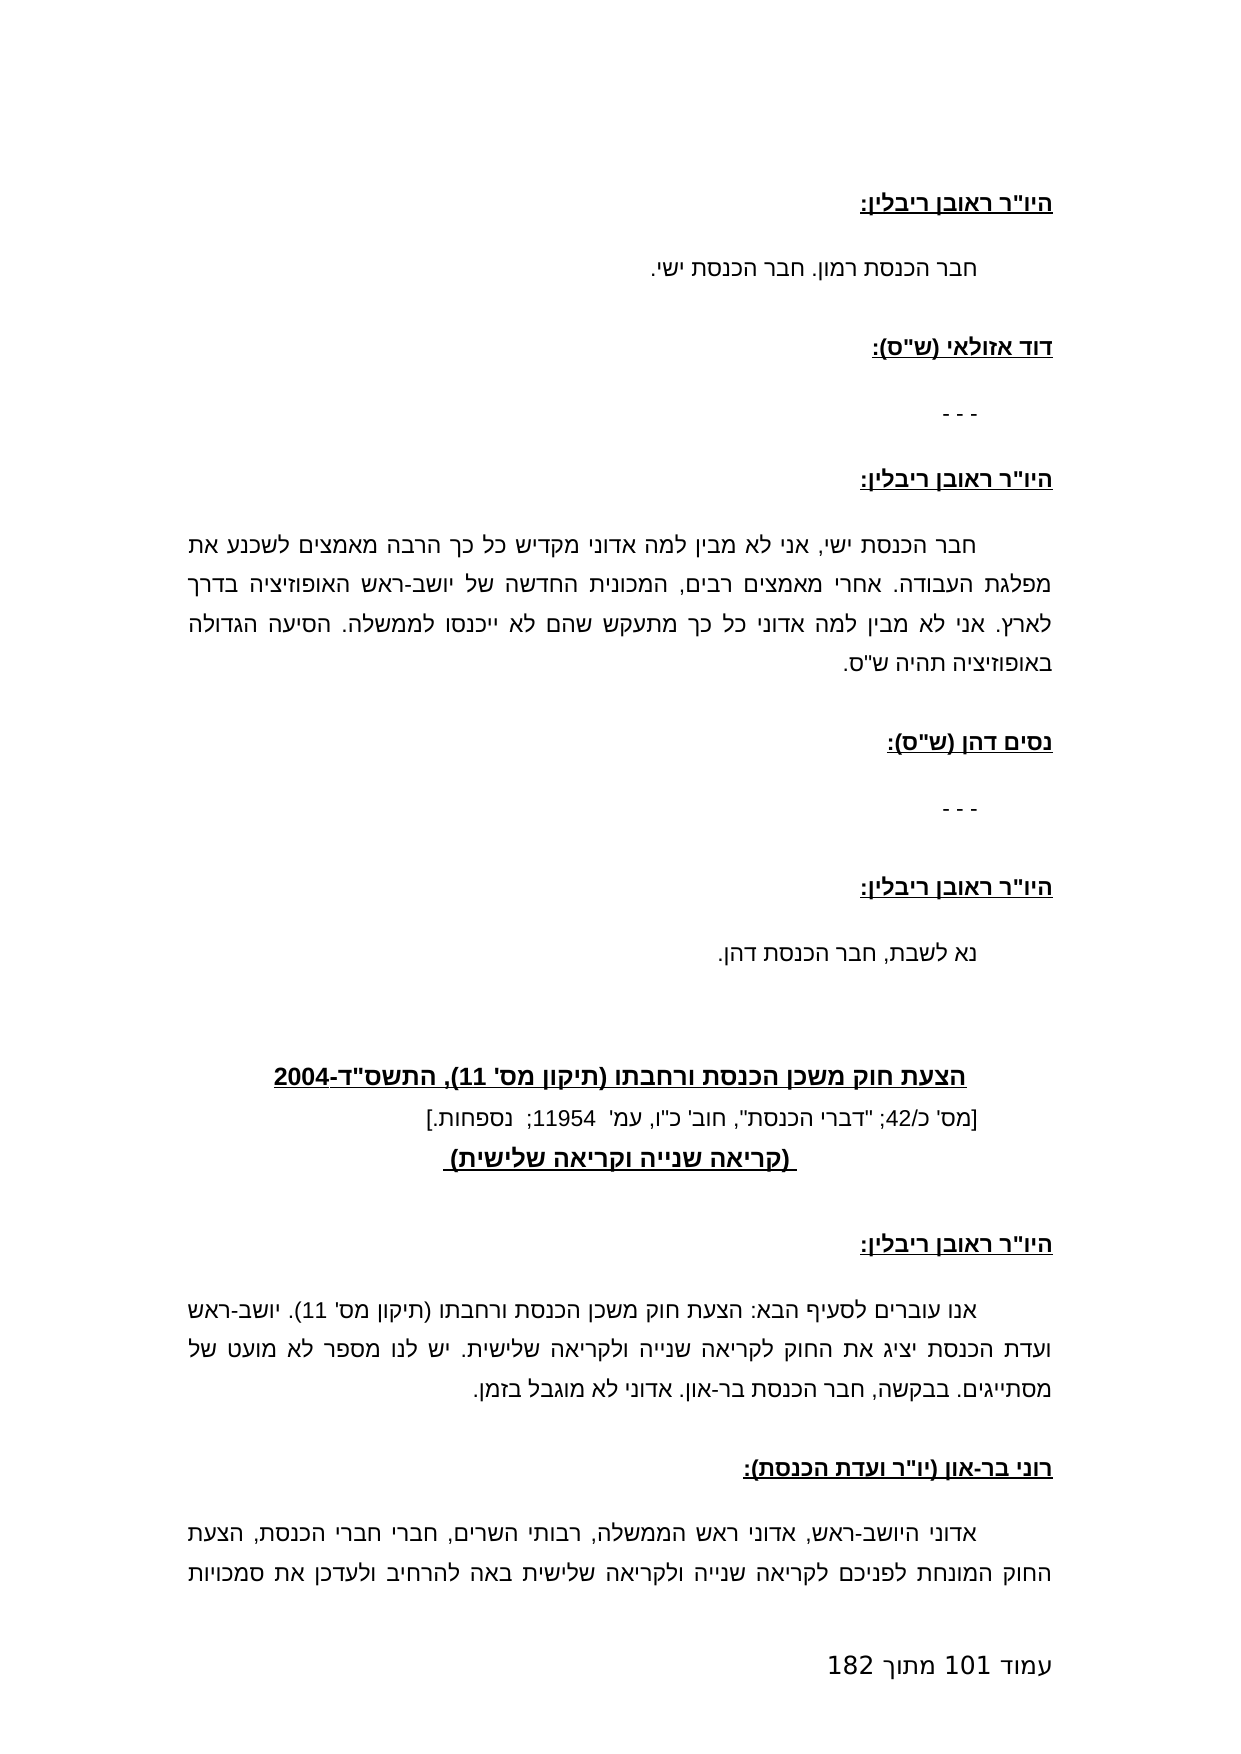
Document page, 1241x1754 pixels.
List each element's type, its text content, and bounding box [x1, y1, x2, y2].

text נסים דהן (ש"ס): [187, 729, 1053, 756]
text חבר הכנסת ישי, אני לא מבין למה אדוני מקדיש כל כך הרבה מאמצים לשכנע את מפלגת העבודה. אחרי מאמצים רבים, המכונית החדשה של יושב-ראש האופוזיציה בדרך לארץ. אני לא מבין למה אדוני כל כך מתעקש שהם לא ייכנסו לממשלה. הסיעה הגדולה באופוזיציה תהיה ש"ס. [187, 532, 1053, 677]
text נא לשבת, חבר הכנסת דהן. [187, 940, 1053, 966]
text הצעת חוק משכן הכנסת ורחבתו (תיקון מס' 11), התשס"ד-2004 [187, 1062, 1053, 1091]
text היו"ר ראובן ריבלין: [187, 189, 1053, 216]
text - - - [187, 400, 1053, 426]
text חבר הכנסת רמון. חבר הכנסת ישי. [187, 255, 1053, 282]
text - - - [187, 795, 1053, 821]
text [מס' כ/42; "דברי הכנסת", חוב' כ"ו, עמ' 11954; נספחות.] [187, 1105, 1053, 1131]
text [187, 1520, 1053, 1586]
text דוד אזולאי (ש"ס): [187, 334, 1053, 361]
text (קריאה שנייה וקריאה שלישית) [187, 1144, 1053, 1173]
text רוני בר-און (יו"ר ועדת הכנסת): [187, 1454, 1053, 1481]
text היו"ר ראובן ריבלין: [187, 874, 1053, 900]
text היו"ר ראובן ריבלין: [187, 466, 1053, 492]
text אנו עוברים לסעיף הבא: הצעת חוק משכן הכנסת ורחבתו (תיקון מס' 11). יושב-ראש ועדת הכנסת יציג את החוק לקריאה שנייה ולקריאה שלישית. יש לנו מספר לא מועט של מסתייגים. בבקשה, חבר הכנסת בר-און. אדוני לא מוגבל בזמן. [187, 1297, 1053, 1402]
text היו"ר ראובן ריבלין: [187, 1231, 1053, 1257]
